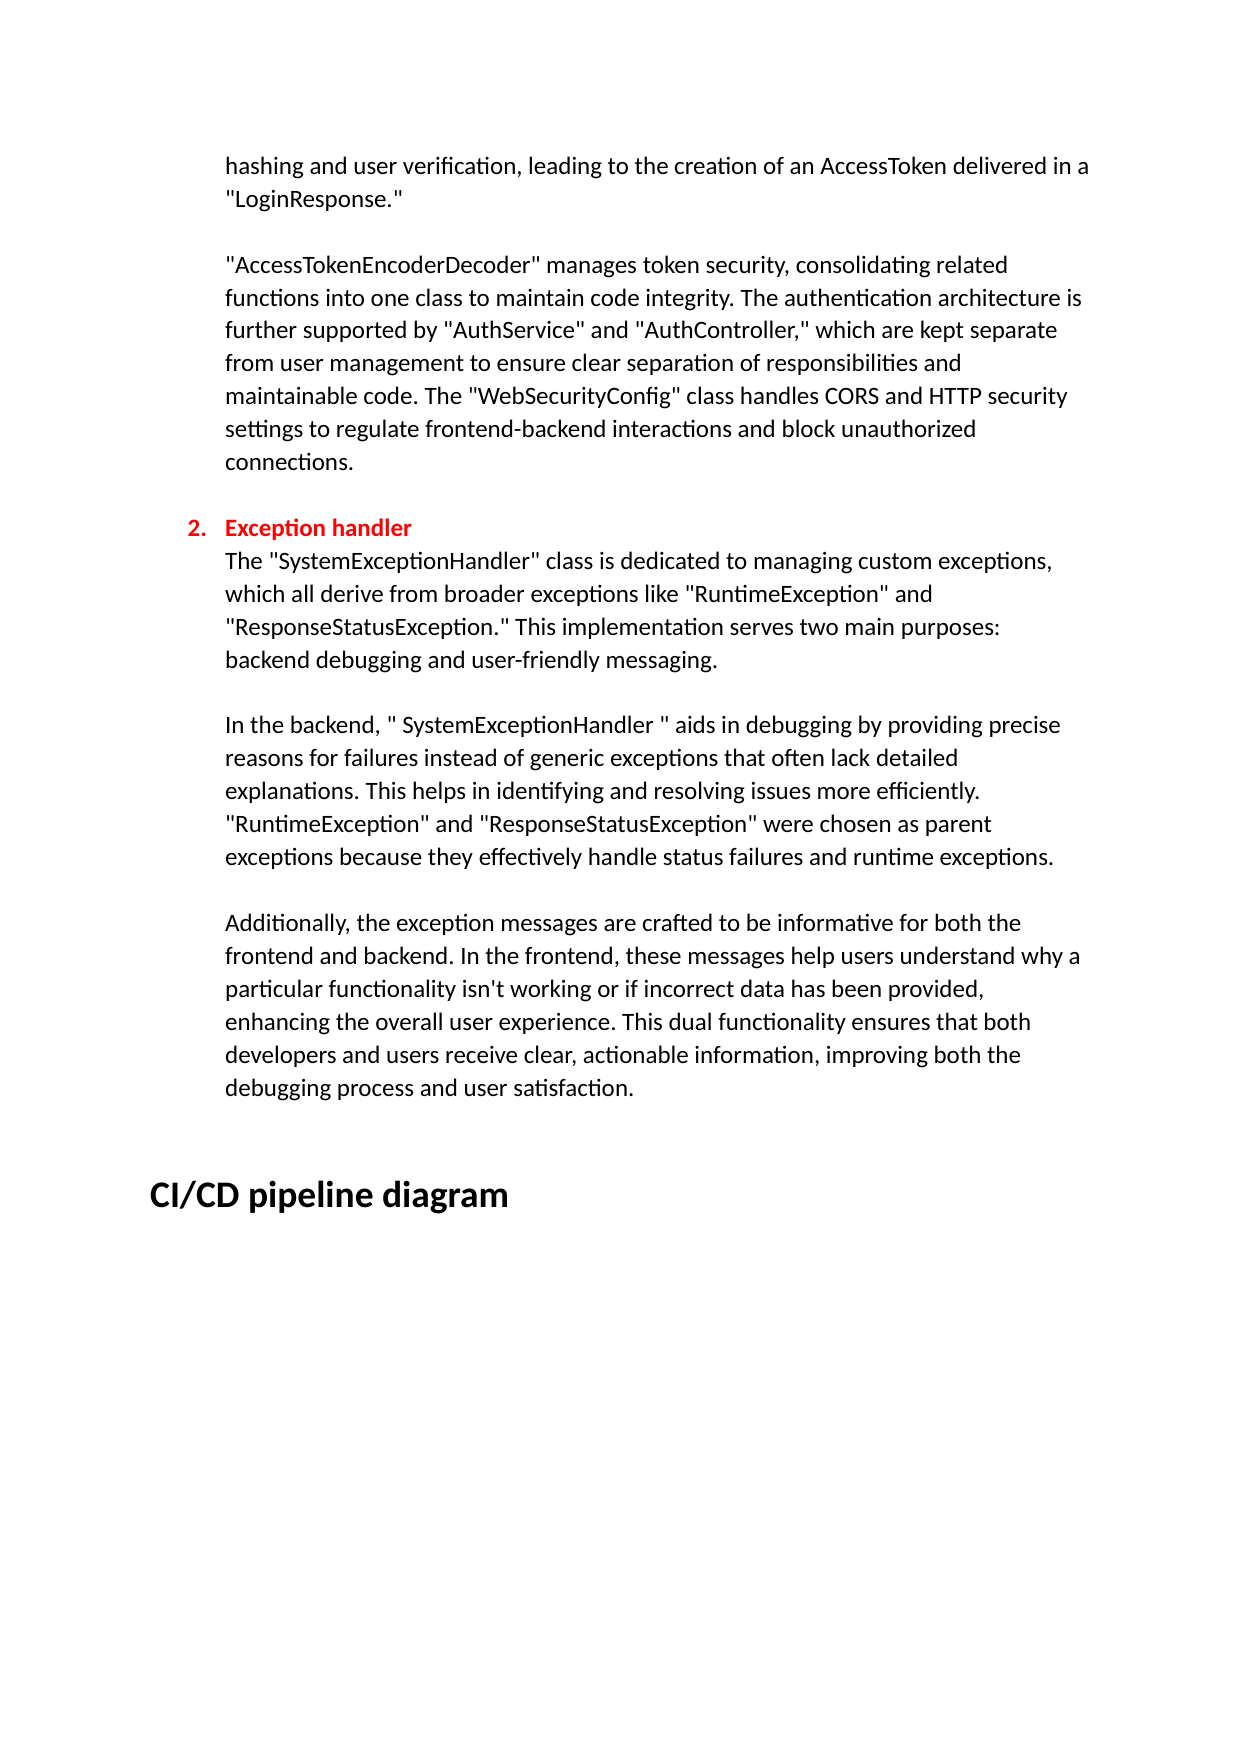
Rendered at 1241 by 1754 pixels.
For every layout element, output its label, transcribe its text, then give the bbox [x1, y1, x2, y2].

text CI/CD pipeline diagram [150, 1171, 1090, 1217]
list The "SystemExceptionHandler" class is dedicated to managing custom exceptions, which all derive from broader exceptions like "RuntimeException" and "ResponseStatusException." This implementation serves two main purposes: backend debugging and user-friendly messaging. [225, 545, 1090, 674]
list Exception handler [187, 512, 1090, 543]
list Additionally, the exception messages are crafted to be informative for both the frontend and backend. In the frontend, these messages help users understand why a particular functionality isn't working or if incorrect data has been provided, enhancing the overall user experience. This dual functionality ensures that both developers and users receive clear, actionable information, improving both the debugging process and user satisfaction. [225, 907, 1090, 1102]
list In the backend, " SystemExceptionHandler " aids in debugging by providing precise reasons for failures instead of generic exceptions that often lack detailed explanations. This helps in identifying and resolving issues more efficiently. "RuntimeException" and "ResponseStatusException" were chosen as parent exceptions because they effectively handle status failures and runtime exceptions. [225, 709, 1090, 872]
list "AccessTokenEncoderDecoder" manages token security, consolidating related functions into one class to maintain code integrity. The authentication architecture is further supported by "AuthService" and "AuthController," which are kept separate from user management to ensure clear separation of responsibilities and maintainable code. The "WebSecurityConfig" class handles CORS and HTTP security settings to regulate frontend-backend interactions and block unauthorized connections. [225, 249, 1090, 477]
